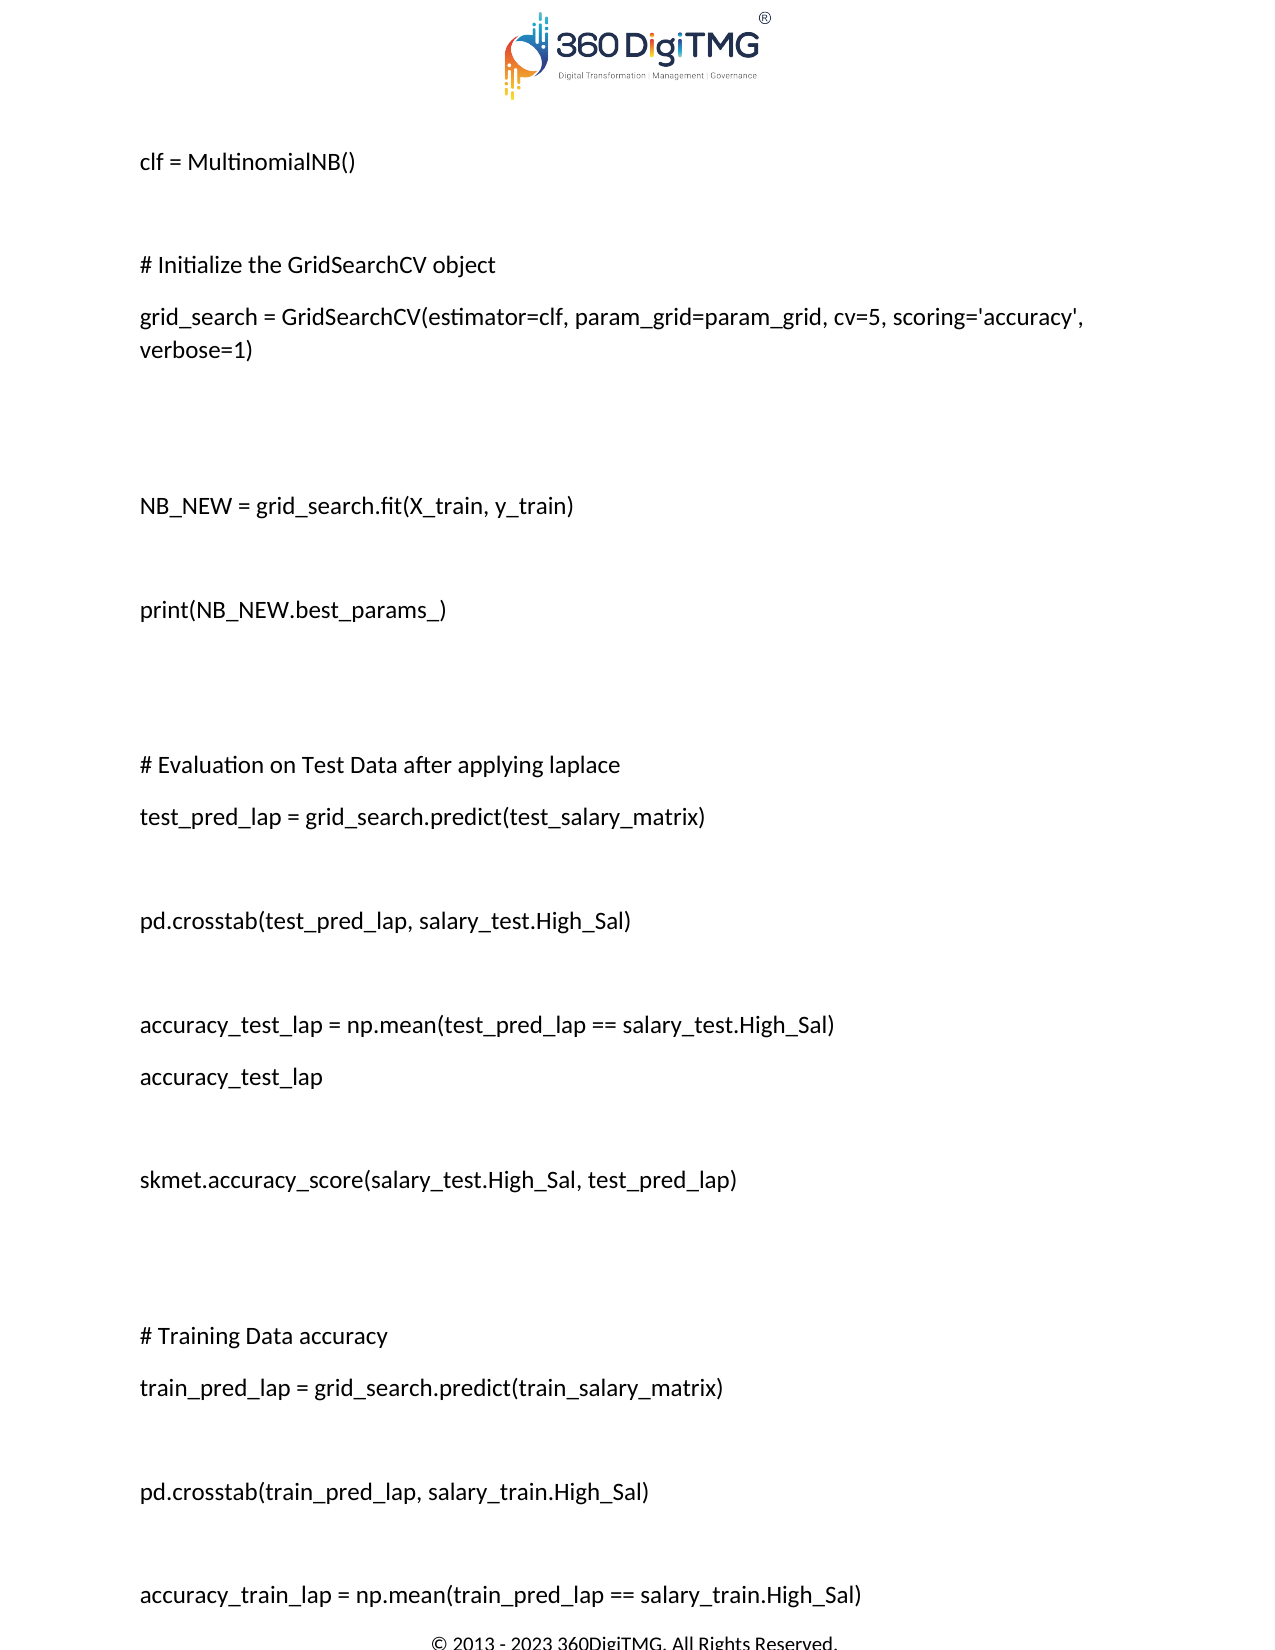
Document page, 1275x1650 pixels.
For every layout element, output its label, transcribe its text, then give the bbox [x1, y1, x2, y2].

text accuracy_train_lap = np.mean(train_pred_lap == salary_train.High_Sal) [139, 1579, 1123, 1610]
text accuracy_test_lap = np.mean(test_pred_lap == salary_test.High_Sal) [139, 1009, 1123, 1039]
text # Training Data accuracy [139, 1320, 1123, 1351]
text pd.crosstab(test_pred_lap, salary_test.High_Sal) [139, 905, 1123, 936]
text pd.crosstab(train_pred_lap, salary_train.High_Sal) [139, 1476, 1123, 1506]
text grid_search = GridSearchCV(estimator=clf, param_grid=param_grid, cv=5, scoring='accuracy', verbose=1) [139, 301, 1123, 365]
text test_pred_lap = grid_search.predict(test_salary_matrix) [139, 801, 1123, 832]
text # Evaluation on Test Data after applying laplace [139, 749, 1123, 780]
picture [500, 7, 775, 105]
text print(NB_NEW.best_params_) [139, 594, 1123, 624]
text NB_NEW = grid_search.fit(X_train, y_train) [139, 490, 1123, 521]
text train_pred_lap = grid_search.predict(train_salary_matrix) [139, 1372, 1123, 1402]
text clf = MultinomialNB() [139, 146, 1123, 176]
text accuracy_test_lap [139, 1061, 1123, 1091]
text skmet.accuracy_score(salary_test.High_Sal, test_pred_lap) [139, 1164, 1123, 1195]
text # Initialize the GridSearchCV object [139, 249, 1123, 280]
